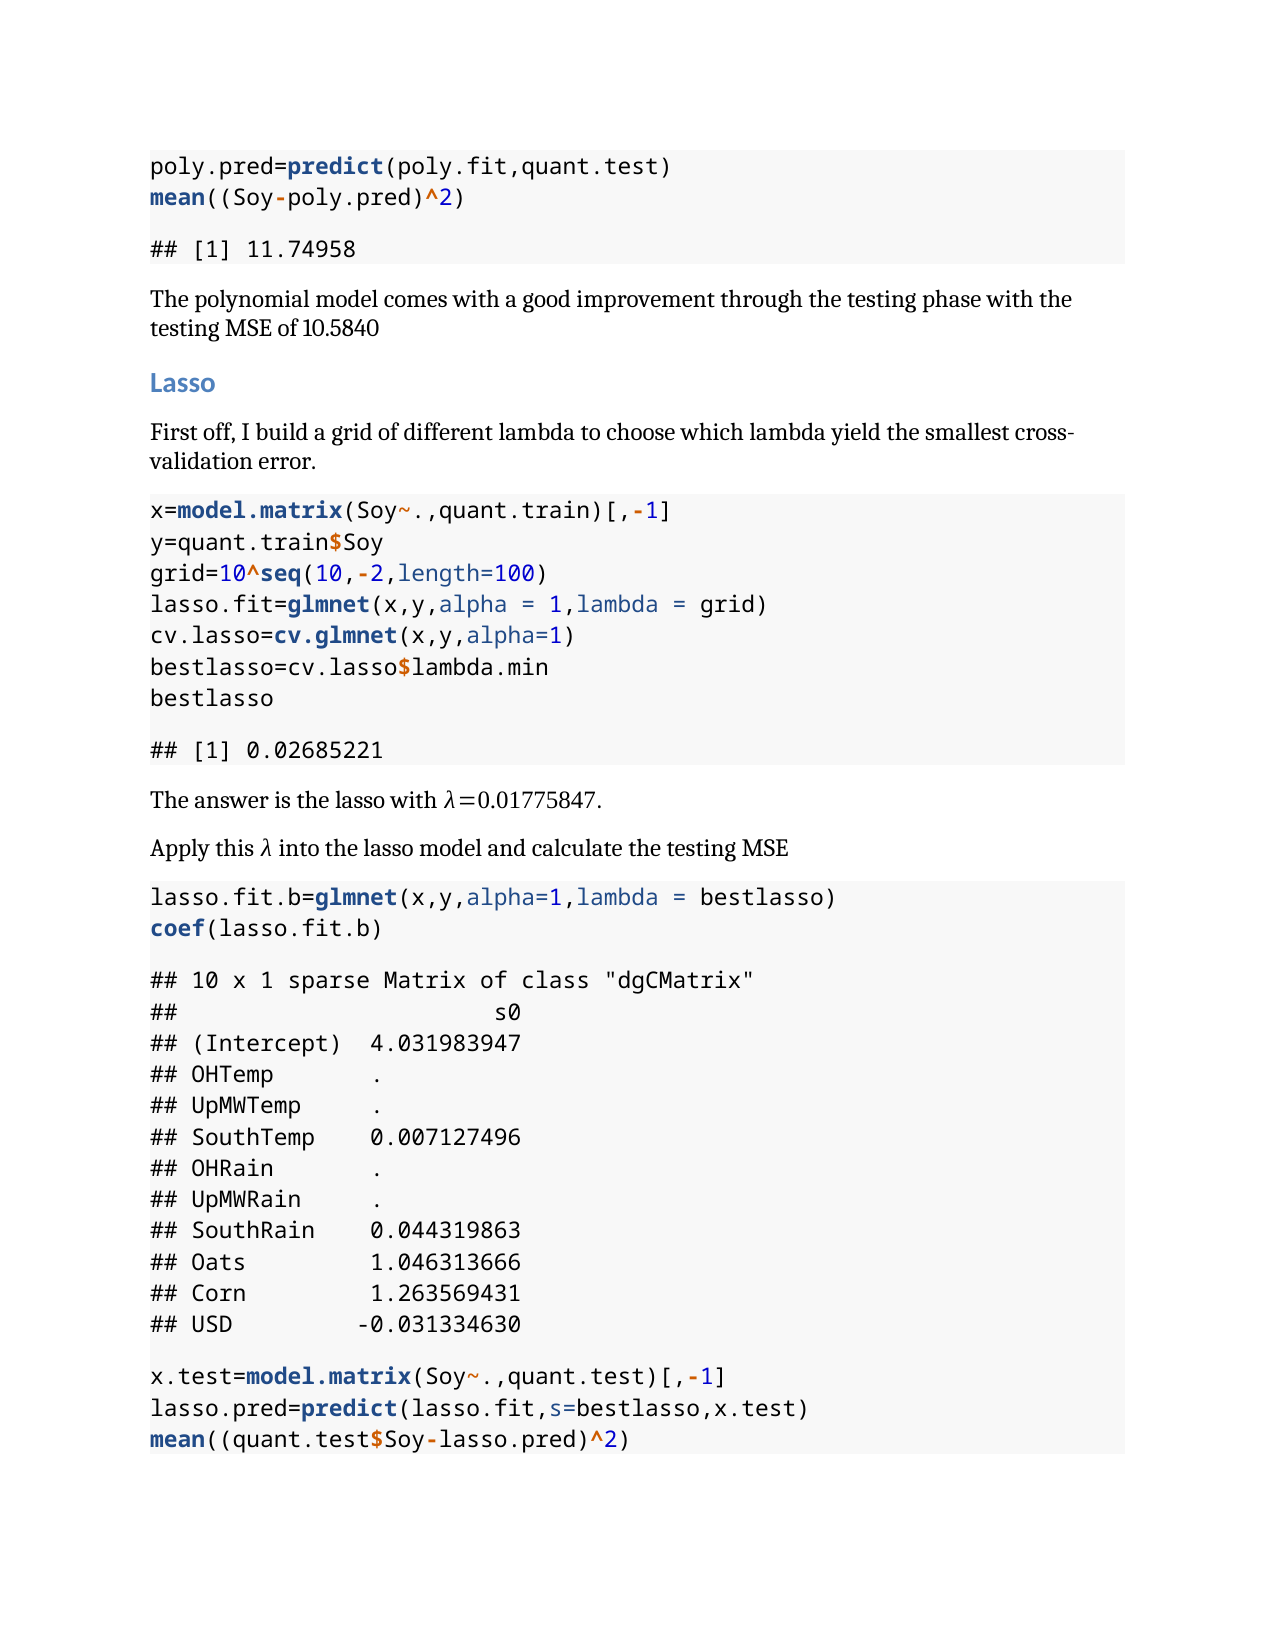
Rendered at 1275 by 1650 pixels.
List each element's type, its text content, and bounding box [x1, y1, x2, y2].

subtitle Lasso [150, 364, 1125, 399]
text First off, I build a grid of different lambda to choose which lambda yield the smallest cross-validation error. [150, 418, 1125, 476]
text The answer is the lasso with . [150, 786, 1125, 815]
text ## [1] 0.02685221 [150, 734, 1125, 765]
text Apply this into the lasso model and calculate the testing MSE [150, 833, 1125, 862]
text x.test=model.matrix(Soy~.,quant.test)[,-1] lasso.pred=predict(lasso.fit,s=bestlasso,x.test) mean((quant.test$Soy-lasso.pred)^2) [631, 1360, 1125, 1454]
text poly.pred=predict(poly.fit,quant.test) mean((Soy-poly.pred)^2) [466, 150, 1125, 212]
text lasso.fit.b=glmnet(x,y,alpha=1,lambda = bestlasso) coef(lasso.fit.b) [384, 881, 1125, 943]
text ## 10 x 1 sparse Matrix of class "dgCMatrix" ## s0 ## (Intercept) 4.031983947 ## OHTemp . ## UpMWTemp . ## SouthTemp 0.007127496 ## OHRain . ## UpMWRain . ## SouthRain 0.044319863 ## Oats 1.046313666 ## Corn 1.263569431 ## USD -0.031334630 [150, 964, 1125, 1339]
text The polynomial model comes with a good improvement through the testing phase with the testing MSE of 10.5840 [150, 285, 1125, 343]
text ## [1] 11.74958 [150, 233, 1125, 264]
text x=model.matrix(Soy~.,quant.train)[,-1] y=quant.train$Soy grid=10^seq(10,-2,length=100) lasso.fit=glmnet(x,y,alpha = 1,lambda = grid) cv.lasso=cv.glmnet(x,y,alpha=1) bestlasso=cv.lasso$lambda.min bestlasso [274, 494, 1125, 713]
